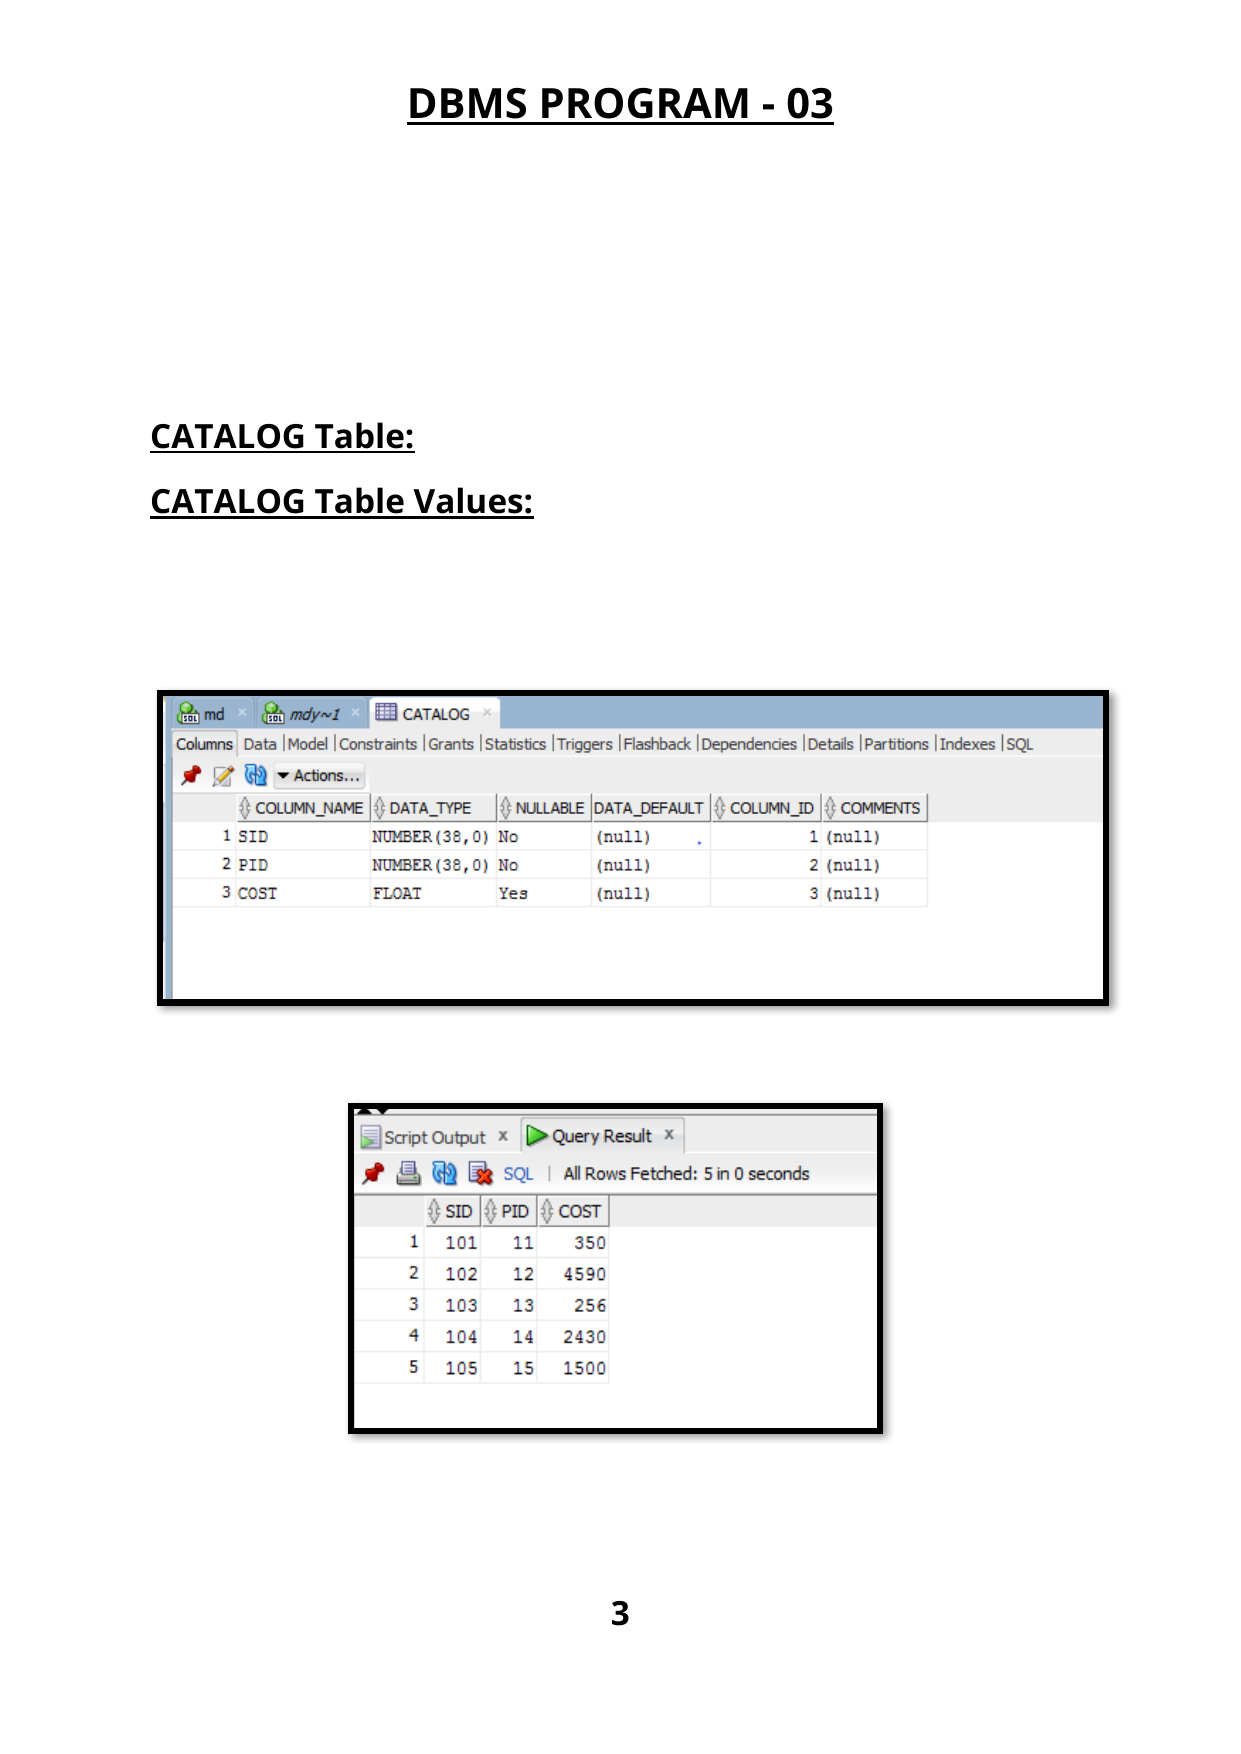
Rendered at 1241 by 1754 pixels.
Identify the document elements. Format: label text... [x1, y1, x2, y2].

text CATALOG Table Values: [150, 478, 1090, 523]
text CATALOG Table: [150, 412, 1090, 458]
picture [163, 696, 1103, 999]
picture [354, 1109, 877, 1428]
